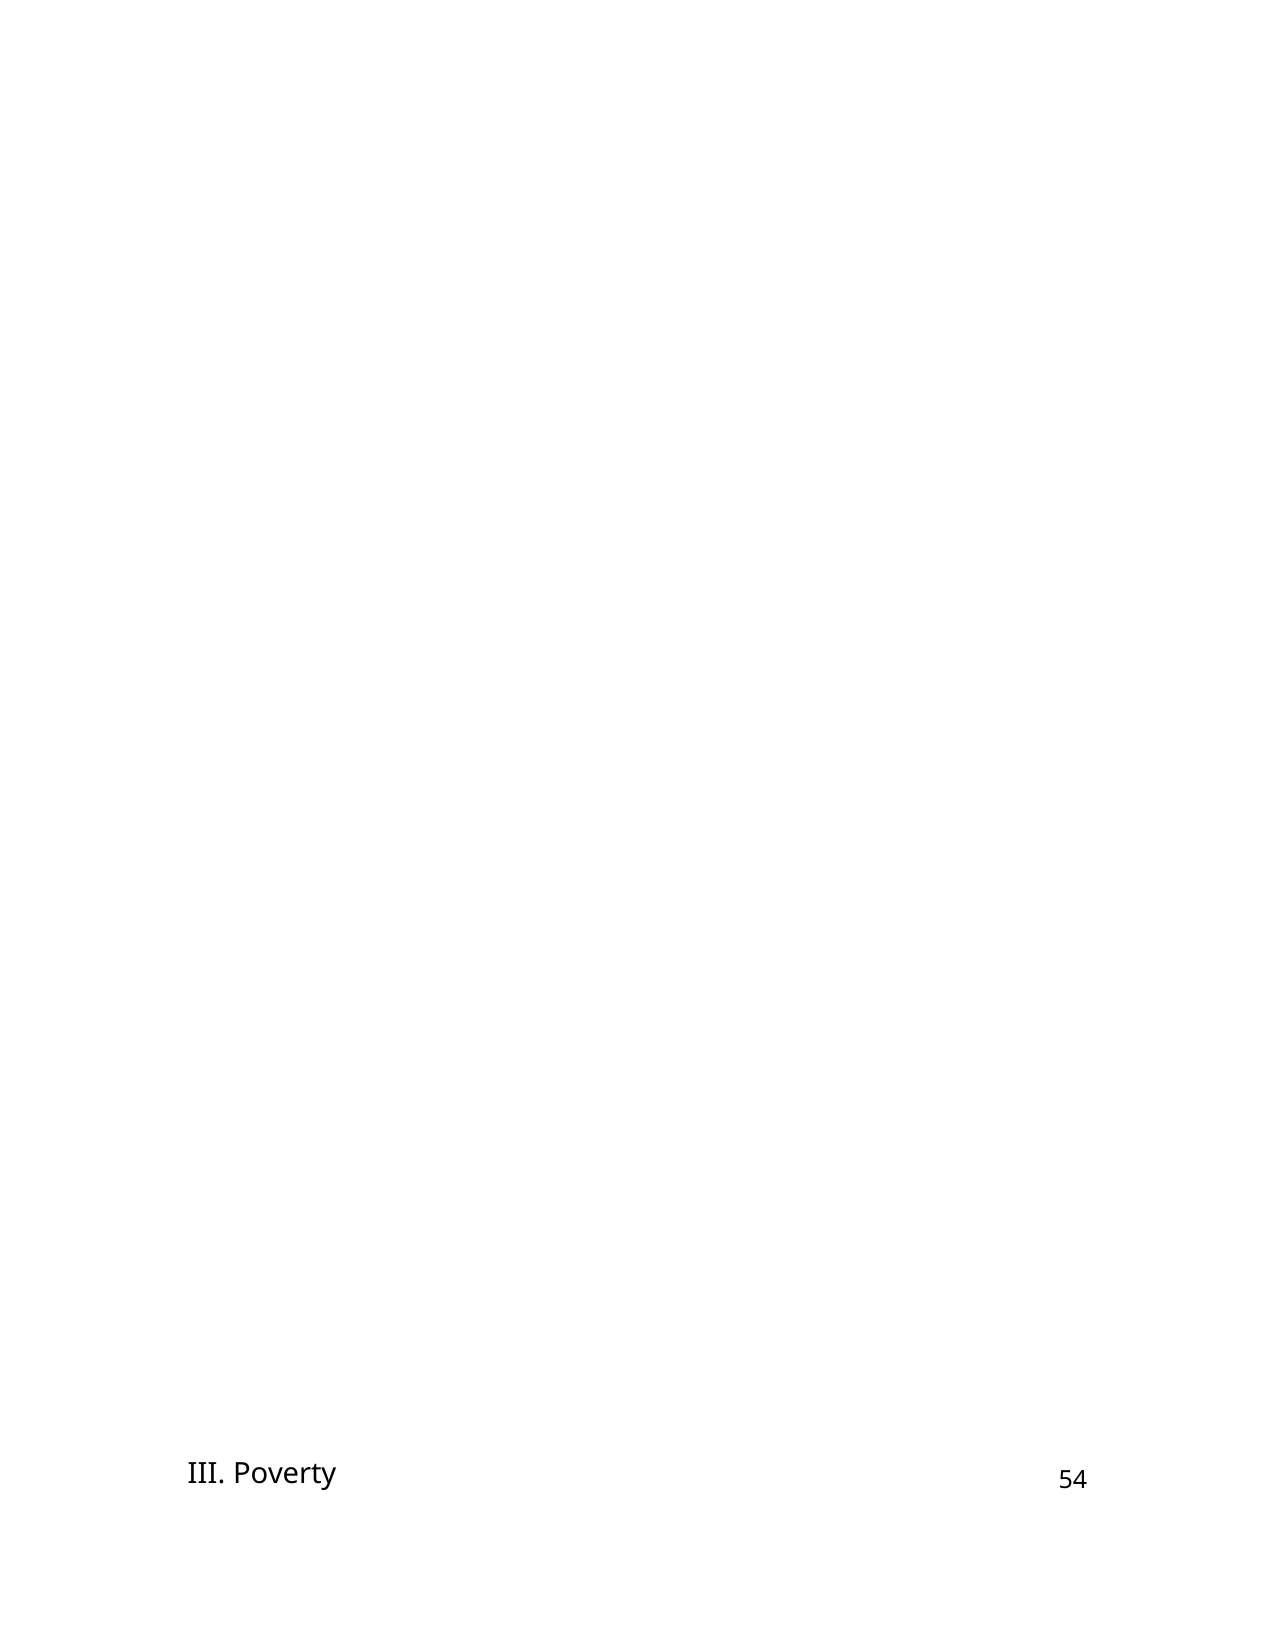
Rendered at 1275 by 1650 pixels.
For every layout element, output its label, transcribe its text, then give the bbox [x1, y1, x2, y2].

text III. Poverty [187, 1453, 1087, 1492]
